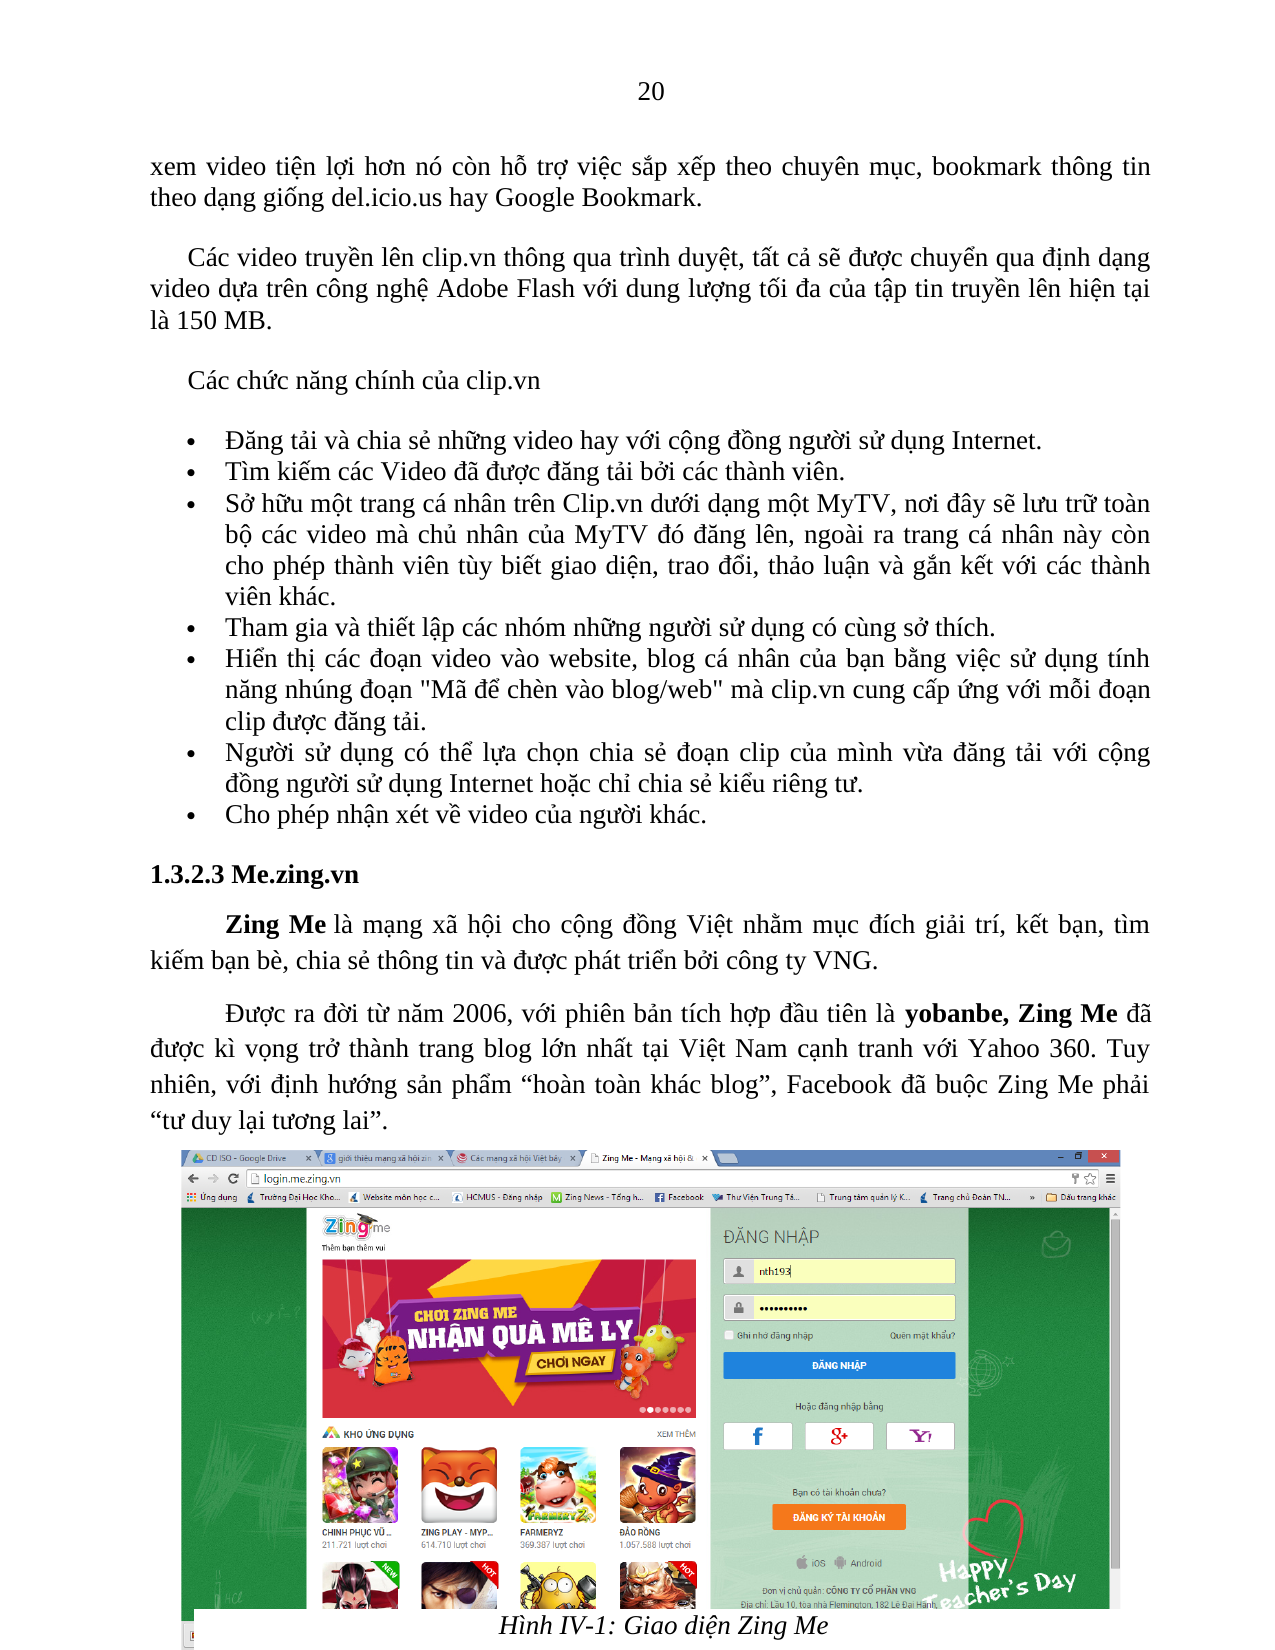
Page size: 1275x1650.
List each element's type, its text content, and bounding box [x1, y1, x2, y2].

picture [181, 1150, 1121, 1650]
text Các chức năng chính của clip.vn [150, 364, 1152, 395]
text Zing Me là mạng xã hội cho cộng đồng Việt nhằm mục đích giải trí, kết bạn, tìm kiếm bạn bè, chia sẻ thông tin và được phát triển bởi công ty VNG. [150, 909, 1152, 976]
list Tham gia và thiết lập các nhóm những người sử dụng có cùng sở thích. [187, 611, 1152, 642]
text Các video truyền lên clip.vn thông qua trình duyệt, tất cả sẽ được chuyển qua định dạng video dựa trên công nghệ Adobe Flash với dung lượng tối đa của tập tin truyền lên hiện tại là 150 MB. [150, 241, 1152, 335]
list Người sử dụng có thể lựa chọn chia sẻ đoạn clip của mình vừa đăng tải với cộng đồng người sử dụng Internet hoặc chỉ chia sẻ kiểu riêng tư. [187, 736, 1152, 798]
text Được ra đời từ năm 2006, với phiên bản tích hợp đầu tiên là yobanbe, Zing Me đã được kì vọng trở thành trang blog lớn nhất tại Việt Nam cạnh tranh với Yahoo 360. Tuy nhiên, với định hướng sản phẩm “hoàn toàn khác blog”, Facebook đã buộc Zing Me phải “tư duy lại tương lai”. [150, 997, 1152, 1135]
list Cho phép nhận xét về video của người khác. [187, 798, 1152, 829]
list Tìm kiếm các Video đã được đăng tải bởi các thành viên. [187, 456, 1152, 487]
list Hiển thị các đoạn video vào website, blog cá nhân của bạn bằng việc sử dụng tính năng nhúng đoạn "Mã để chèn vào blog/web" mà clip.vn cung cấp ứng với mỗi đoạn clip được đăng tải. [187, 642, 1152, 736]
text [150, 150, 1152, 212]
list Đăng tải và chia sẻ những video hay với cộng đồng người sử dụng Internet. [187, 424, 1152, 456]
list Sở hữu một trang cá nhân trên Clip.vn dưới dạng một MyTV, nơi đây sẽ lưu trữ toàn bộ các video mà chủ nhân của MyTV đó đăng lên, ngoài ra trang cá nhân này còn cho phép thành viên tùy biết giao diện, trao đổi, thảo luận và gắn kết với các thành viên khác. [187, 487, 1152, 611]
text 1.3.2.3 Me.zing.vn [150, 858, 1152, 889]
